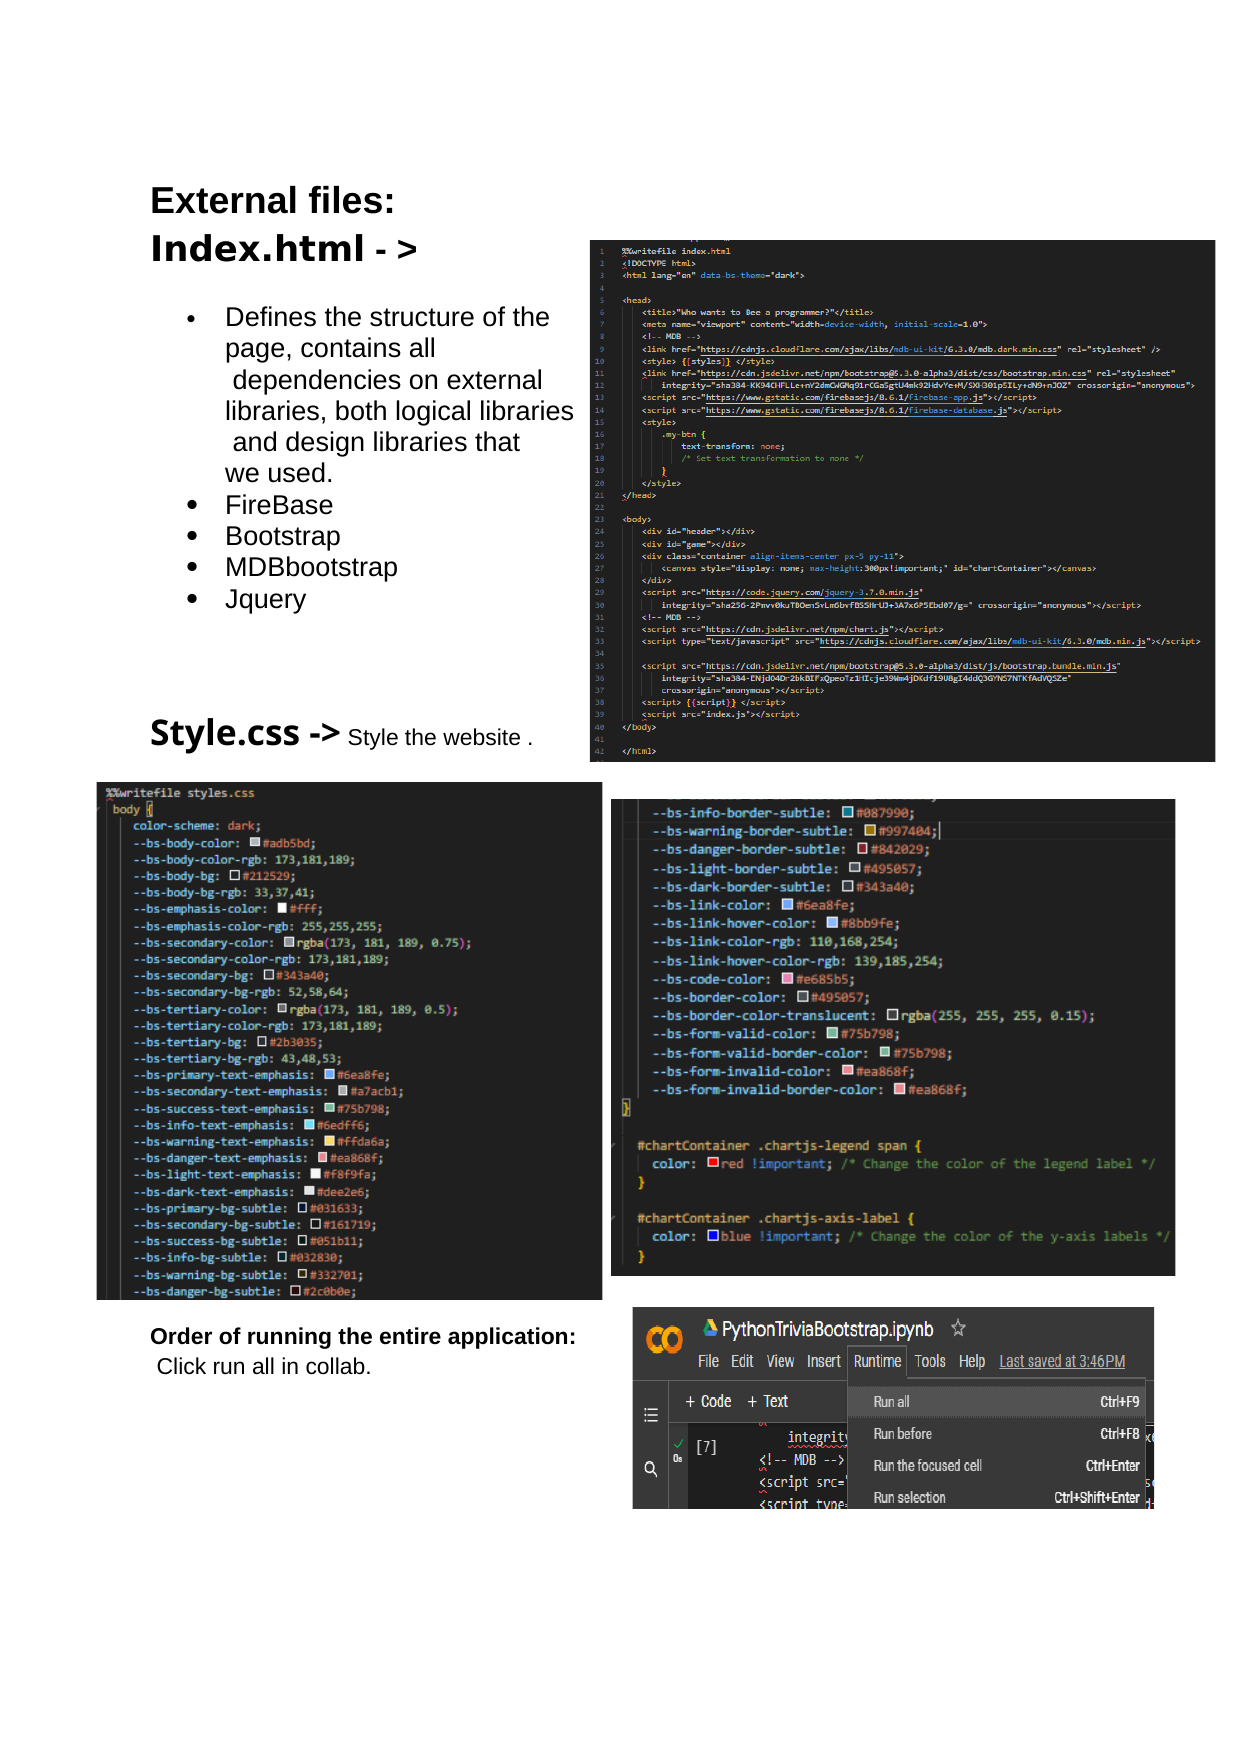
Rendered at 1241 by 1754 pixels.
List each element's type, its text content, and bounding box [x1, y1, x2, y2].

list Defines the structure of the [187, 301, 589, 332]
text Style.css -> Style the website . [150, 707, 589, 755]
text libraries, both logical libraries [225, 395, 589, 426]
picture [589, 240, 1216, 762]
text page, contains all [225, 332, 589, 364]
text dependencies on external [225, 364, 589, 395]
text we used. [225, 457, 589, 489]
list Bootstrap [187, 520, 589, 551]
picture [96, 782, 603, 1300]
text Index.html - > [150, 228, 1090, 270]
text Order of running the entire application: [150, 1323, 632, 1349]
picture [632, 1307, 1155, 1509]
picture [611, 799, 1176, 1276]
list FireBase [187, 489, 589, 520]
list MDBbootstrap [187, 551, 589, 583]
text and design libraries that [225, 426, 589, 457]
text External files: [150, 179, 1090, 222]
list Jquery [187, 583, 589, 614]
text Click run all in collab. [150, 1353, 632, 1379]
